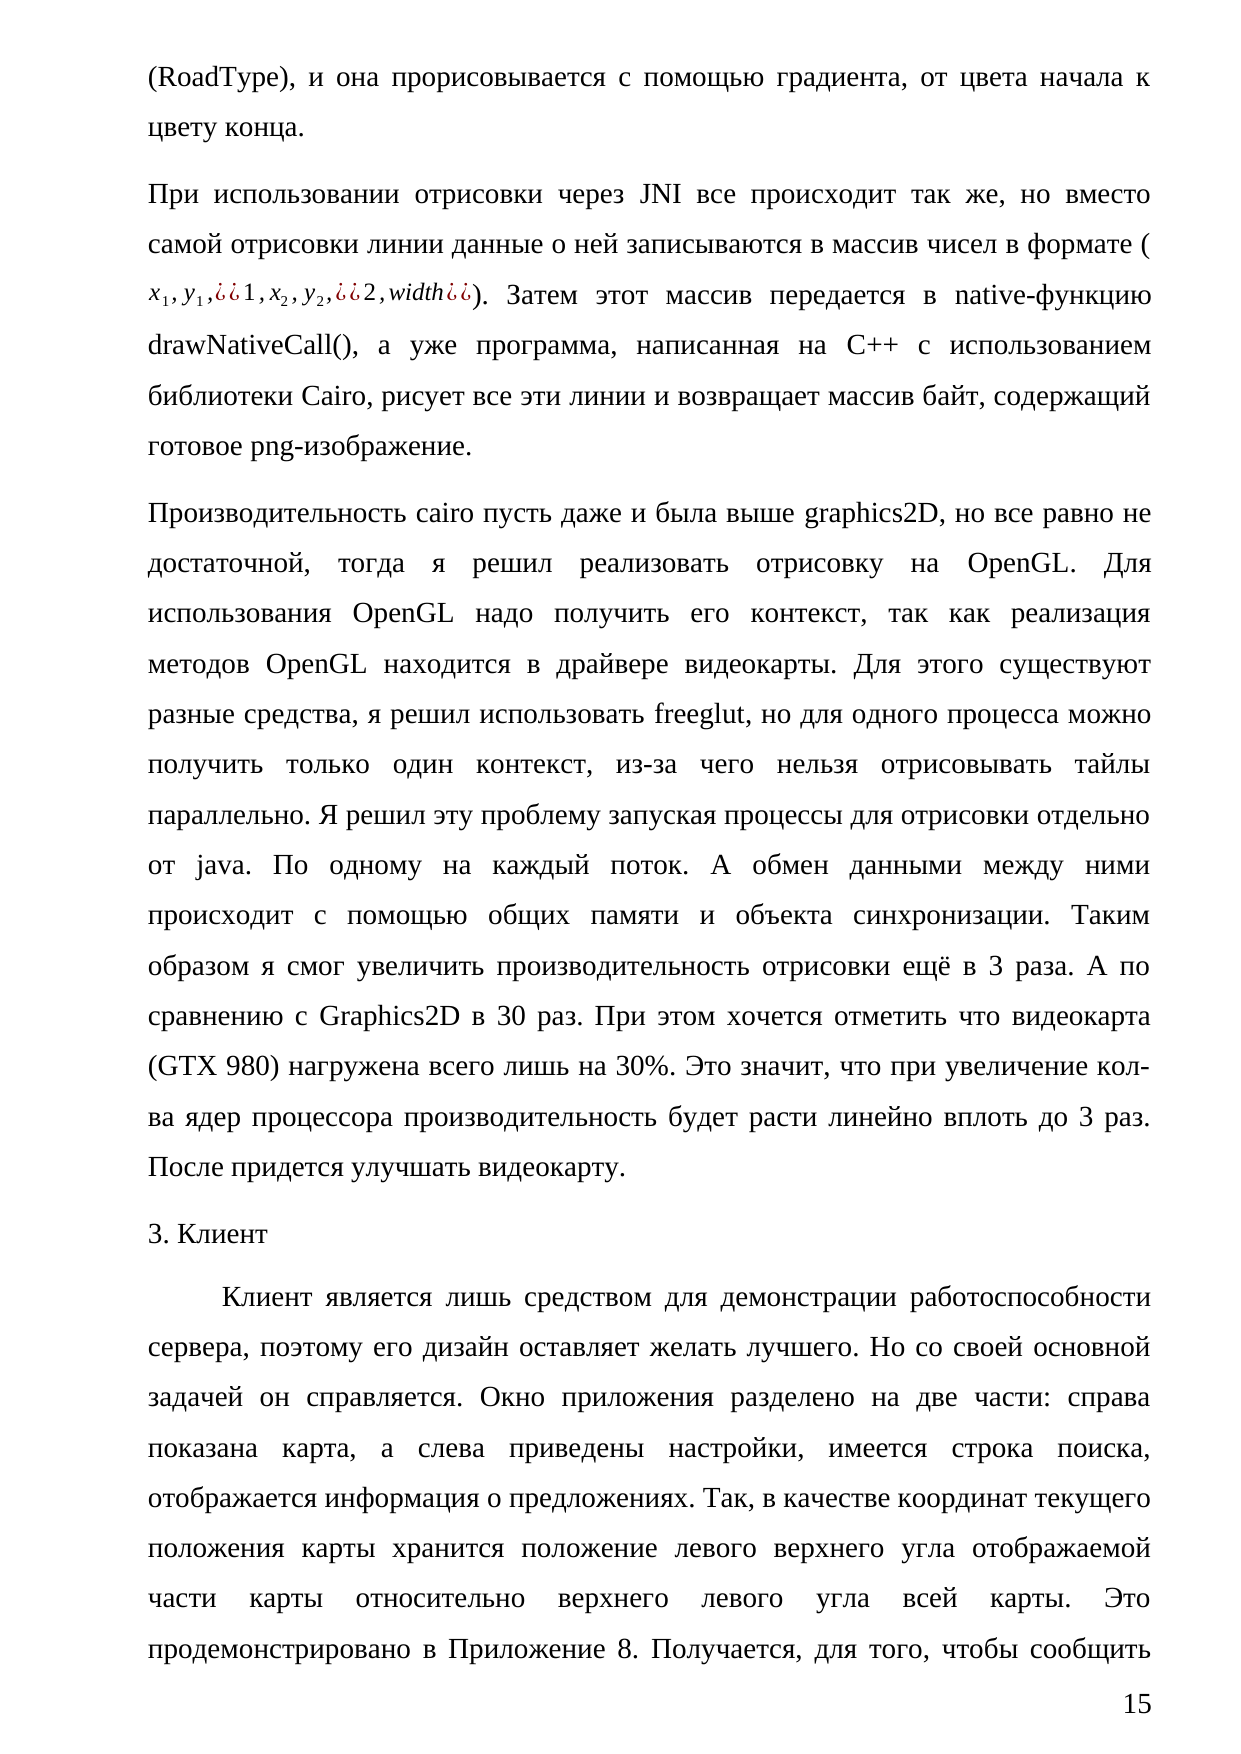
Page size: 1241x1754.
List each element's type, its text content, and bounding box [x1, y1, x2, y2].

text Производительность cairo пусть даже и была выше graphics2D, но все равно не достаточной, тогда я решил реализовать отрисовку на OpenGL. Для использования OpenGL надо получить его контекст, так как реализация методов OpenGL находится в драйвере видеокарты. Для этого существуют разные средства, я решил использовать freeglut, но для одного процесса можно получить только один контекст, из-за чего нельзя отрисовывать тайлы параллельно. Я решил эту проблему запуская процессы для отрисовки отдельно от java. По одному на каждый поток. А обмен данными между ними происходит с помощью общих памяти и объекта синхронизации. Таким образом я смог увеличить производительность отрисовки ещё в 3 раза. А по сравнению с Graphics2D в 30 раз. При этом хочется отметить что видеокарта (GTX 980) нагружена всего лишь на 30%. Это значит, что при увеличение кол-ва ядер процессора производительность будет расти линейно вплоть до 3 раз. После придется улучшать видеокарту. [148, 495, 1152, 1182]
subtitle 3. Клиент [148, 1216, 1152, 1249]
